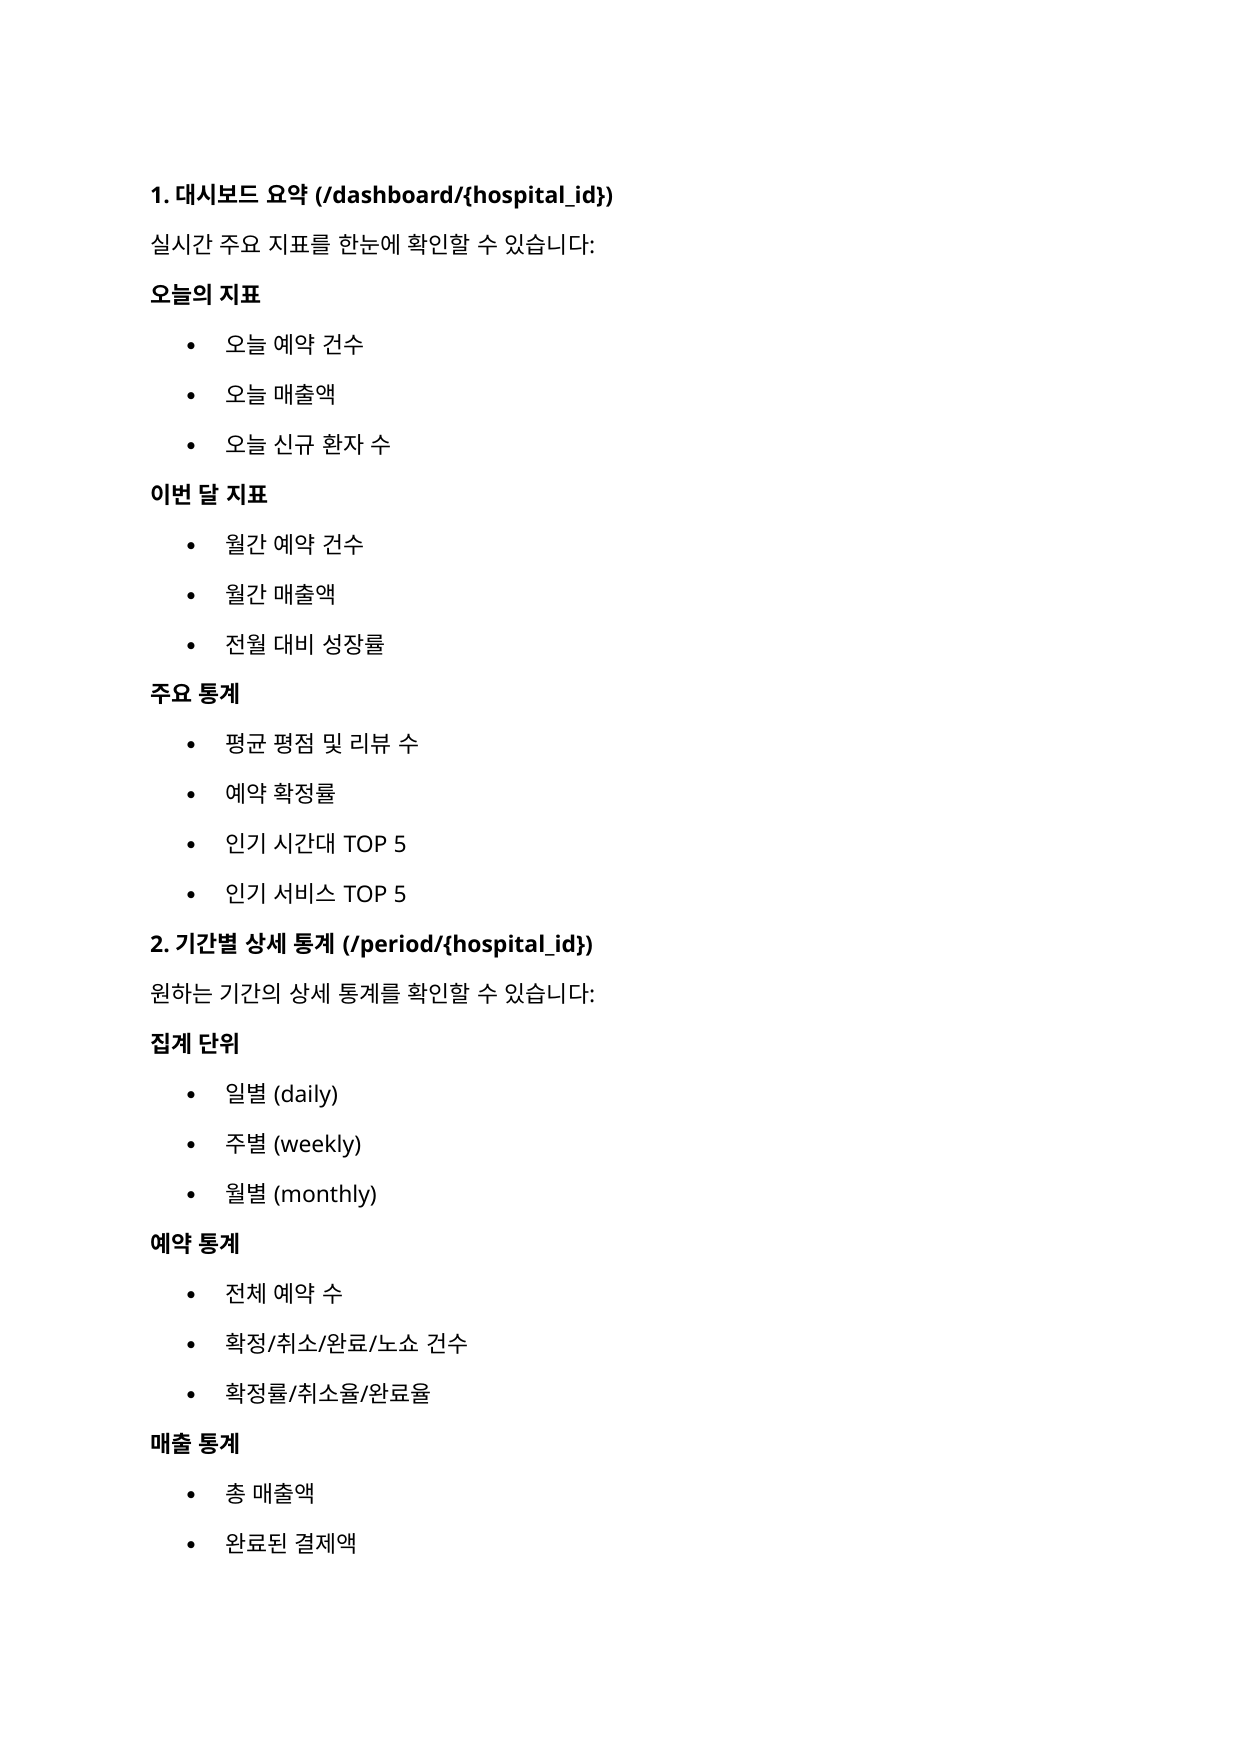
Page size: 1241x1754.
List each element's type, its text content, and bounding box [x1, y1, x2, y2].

list 예약 확정률 [187, 776, 1090, 809]
text 예약 통계 [150, 1226, 1090, 1259]
list 인기 시간대 TOP 5 [187, 826, 1090, 859]
list 오늘 예약 건수 [187, 327, 1090, 360]
list 확정/취소/완료/노쇼 건수 [187, 1326, 1090, 1359]
list 확정률/취소율/완료율 [187, 1376, 1090, 1409]
list 전체 예약 수 [187, 1276, 1090, 1309]
text 원하는 기간의 상세 통계를 확인할 수 있습니다: [150, 976, 1090, 1009]
list 월간 매출액 [187, 577, 1090, 610]
list 완료된 결제액 [187, 1526, 1090, 1559]
list 월간 예약 건수 [187, 527, 1090, 560]
list 주별 (weekly) [187, 1126, 1090, 1159]
text 1. 대시보드 요약 (/dashboard/{hospital_id}) [150, 177, 1090, 211]
text 2. 기간별 상세 통계 (/period/{hospital_id}) [150, 926, 1090, 959]
text 매출 통계 [150, 1426, 1090, 1459]
text 실시간 주요 지표를 한눈에 확인할 수 있습니다: [150, 227, 1090, 261]
list 오늘 매출액 [187, 377, 1090, 410]
list 일별 (daily) [187, 1076, 1090, 1109]
list 전월 대비 성장률 [187, 626, 1090, 660]
text 오늘의 지표 [150, 277, 1090, 310]
list 평균 평점 및 리뷰 수 [187, 726, 1090, 759]
text 주요 통계 [150, 676, 1090, 709]
text 집계 단위 [150, 1026, 1090, 1059]
list 인기 서비스 TOP 5 [187, 876, 1090, 909]
list 오늘 신규 환자 수 [187, 427, 1090, 460]
text 이번 달 지표 [150, 477, 1090, 510]
list 총 매출액 [187, 1476, 1090, 1509]
list 월별 (monthly) [187, 1176, 1090, 1209]
